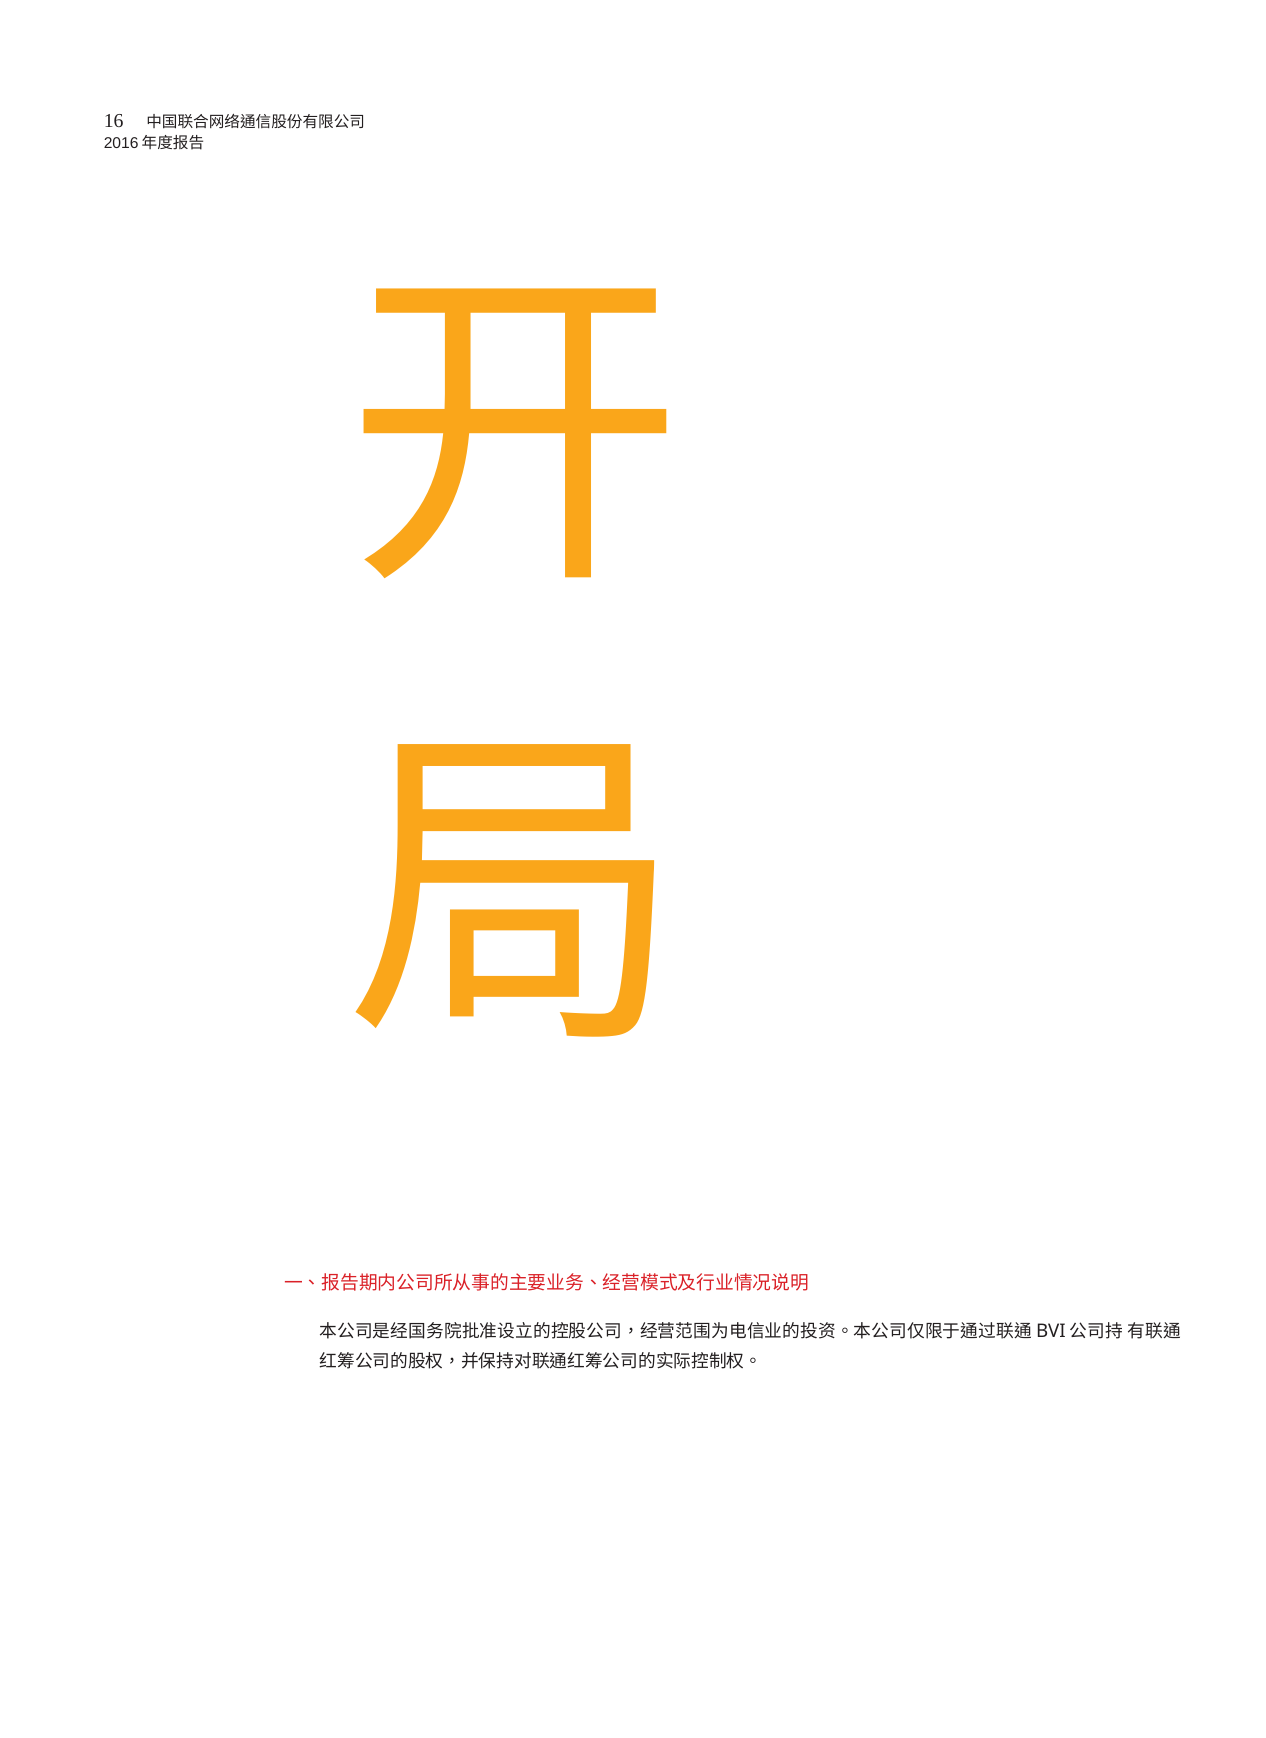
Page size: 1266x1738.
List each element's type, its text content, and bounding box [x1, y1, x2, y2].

text 本公司是经国务院批准设立的控股公司，经营范围为电信业的投资。本公司仅限于通过联通BVI公司持 有联通红筹公司的股权，并保持对联通红筹公司的实际控制权。 [319, 1314, 1181, 1374]
text 开局 [23, 190, 683, 1109]
text 一、报告期内公司所从事的主要业务、经营模式及行业情况说明 [284, 1269, 1181, 1295]
